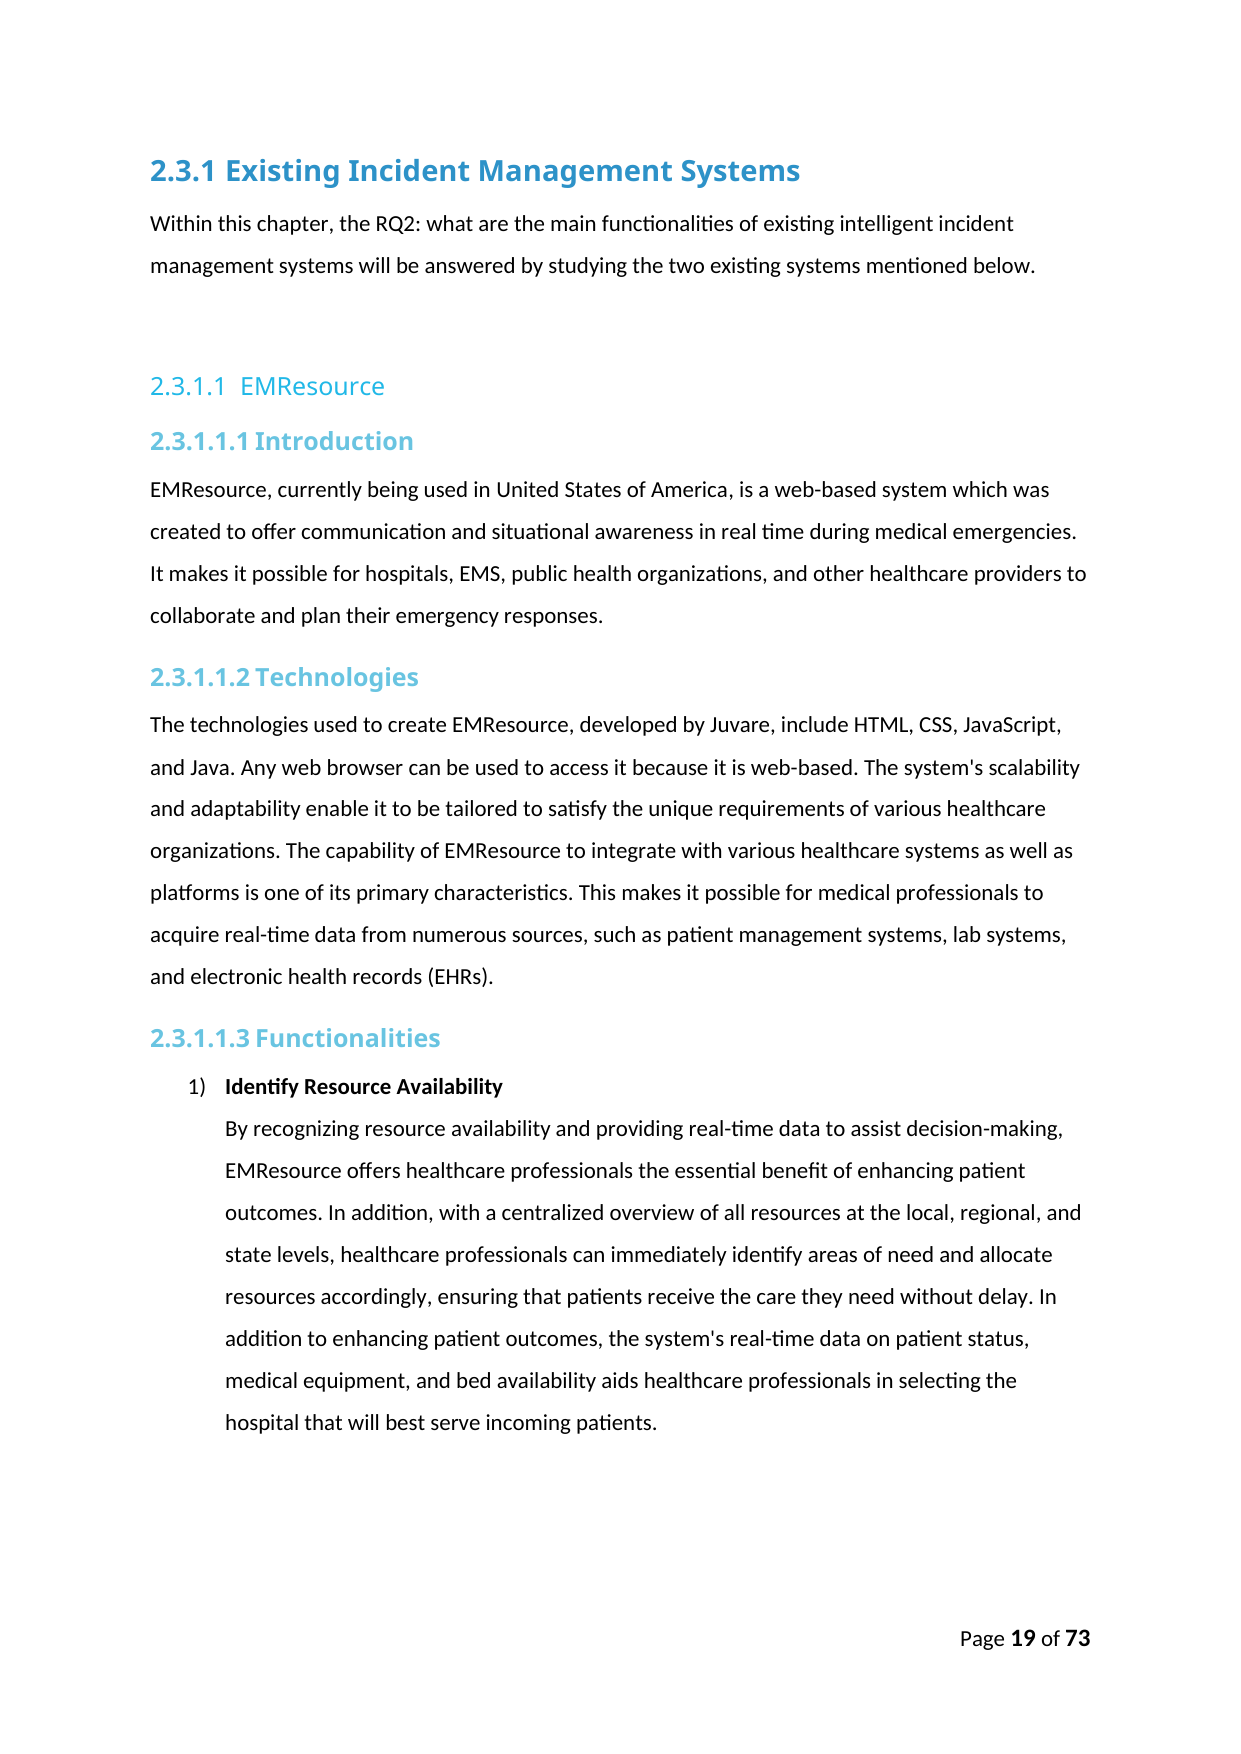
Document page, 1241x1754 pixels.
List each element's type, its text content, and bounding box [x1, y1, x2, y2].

subtitle Introduction [150, 424, 1090, 458]
list By recognizing resource availability and providing real-time data to assist decision-making, EMResource offers healthcare professionals the essential benefit of enhancing patient outcomes. In addition, with a centralized overview of all resources at the local, regional, and state levels, healthcare professionals can immediately identify areas of need and allocate resources accordingly, ensuring that patients receive the care they need without delay. In addition to enhancing patient outcomes, the system's real-time data on patient status, medical equipment, and bed availability aids healthcare professionals in selecting the hospital that will best serve incoming patients. [225, 1114, 1090, 1436]
subtitle EMResource [150, 369, 1090, 403]
subtitle Existing Incident Management Systems [150, 150, 1090, 190]
text The technologies used to create EMResource, developed by Juvare, include HTML, CSS, JavaScript, and Java. Any web browser can be used to access it because it is web-based. The system's scalability and adaptability enable it to be tailored to satisfy the unique requirements of various healthcare organizations. The capability of EMResource to integrate with various healthcare systems as well as platforms is one of its primary characteristics. This makes it possible for medical professionals to acquire real-time data from numerous sources, such as patient management systems, lab systems, and electronic health records (EHRs). [150, 711, 1090, 991]
text EMResource, currently being used in United States of America, is a web-based system which was created to offer communication and situational awareness in real time during medical emergencies. It makes it possible for hospitals, EMS, public health organizations, and other healthcare providers to collaborate and plan their emergency responses. [150, 475, 1090, 629]
subtitle Technologies [150, 659, 1090, 694]
subtitle Functionalities [150, 1021, 1090, 1055]
text Within this chapter, the RQ2: what are the main functionalities of existing intelligent incident management systems will be answered by studying the two existing systems mentioned below. [150, 209, 1090, 279]
list Identify Resource Availability [187, 1072, 1090, 1100]
